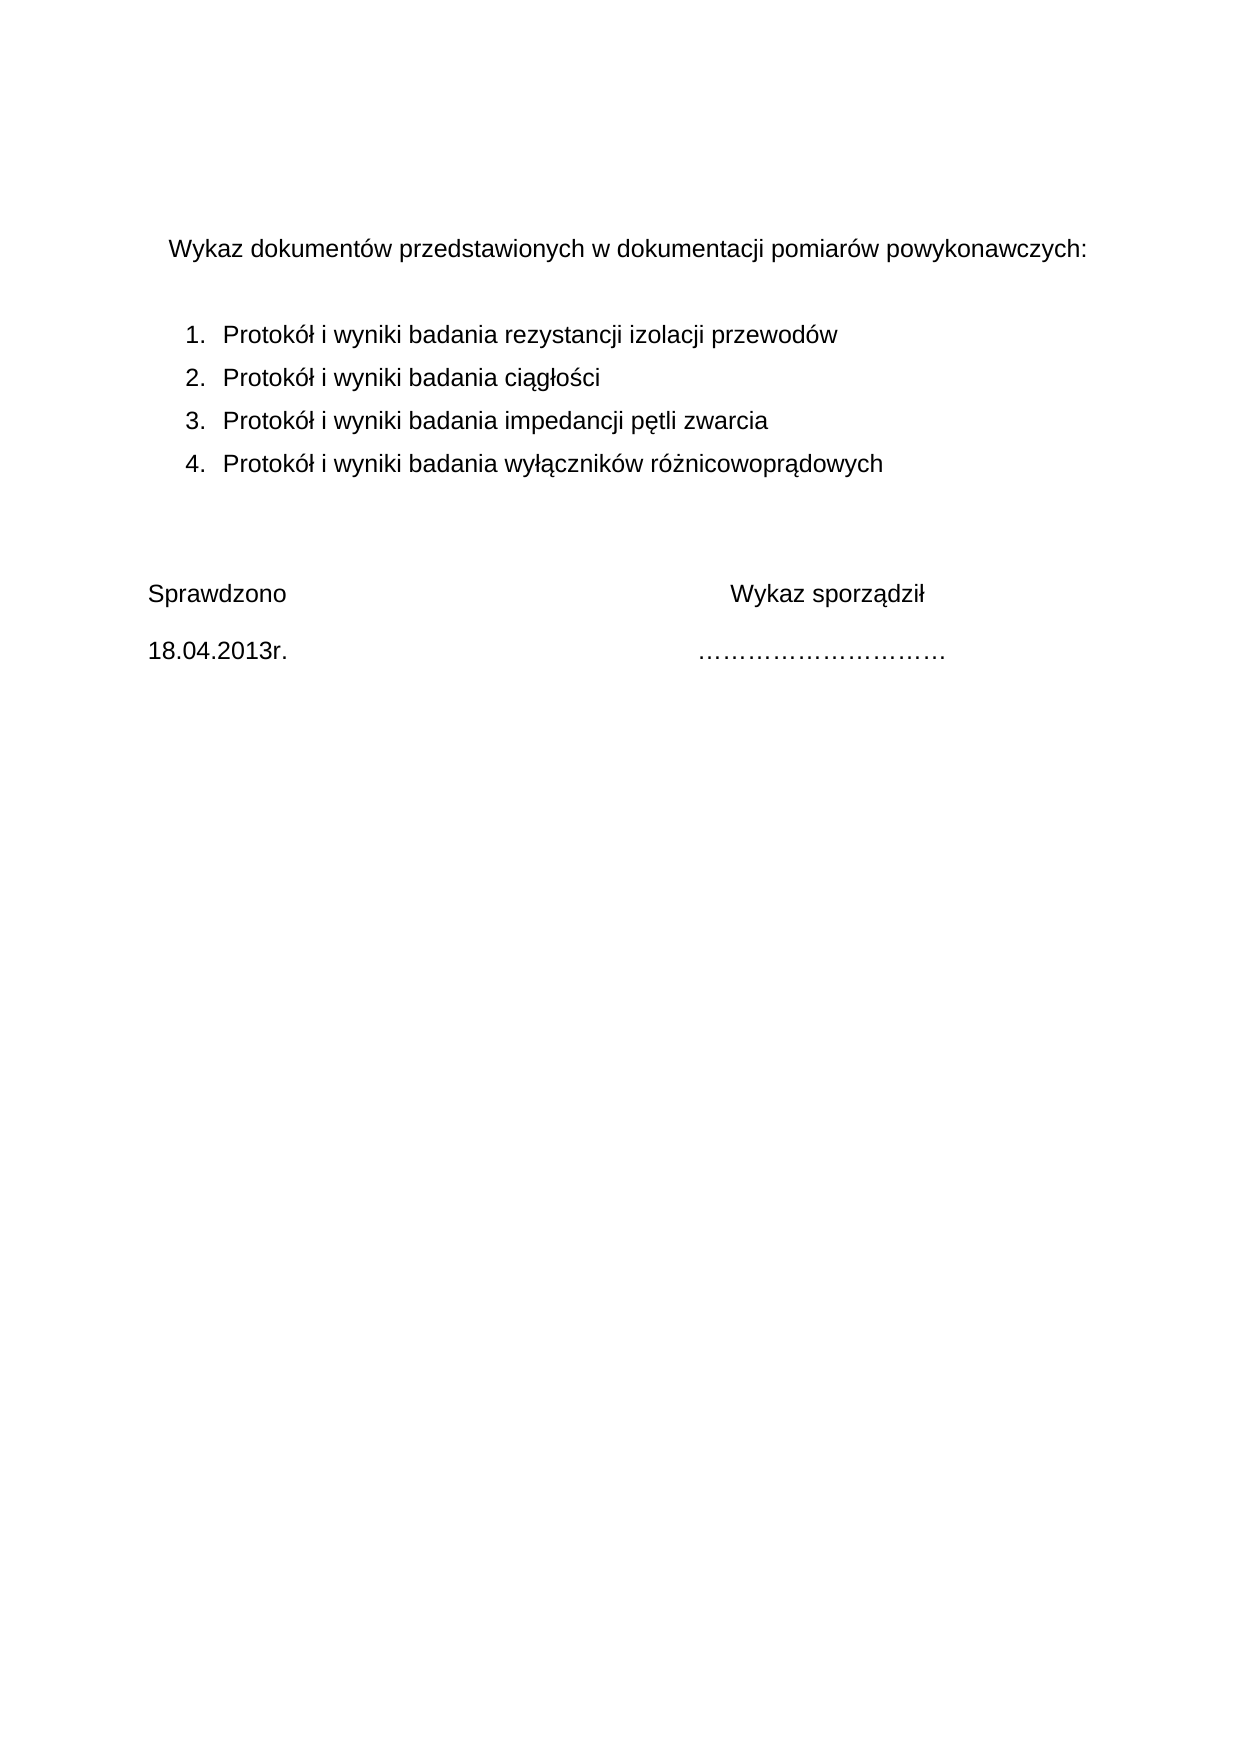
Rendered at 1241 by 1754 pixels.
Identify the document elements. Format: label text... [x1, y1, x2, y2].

text Wykaz dokumentów przedstawionych w dokumentacji pomiarów powykonawczych: [148, 234, 1093, 263]
text 18.04.2013r. ………………………… [148, 636, 1093, 665]
list Protokół i wyniki badania rezystancji izolacji przewodów [185, 320, 1093, 349]
list Protokół i wyniki badania wyłączników różnicowoprądowych [185, 449, 1093, 478]
list Protokół i wyniki badania impedancji pętli zwarcia [185, 406, 1093, 435]
list Protokół i wyniki badania ciągłości [185, 363, 1093, 392]
text Sprawdzono Wykaz sporządził [148, 579, 1093, 608]
